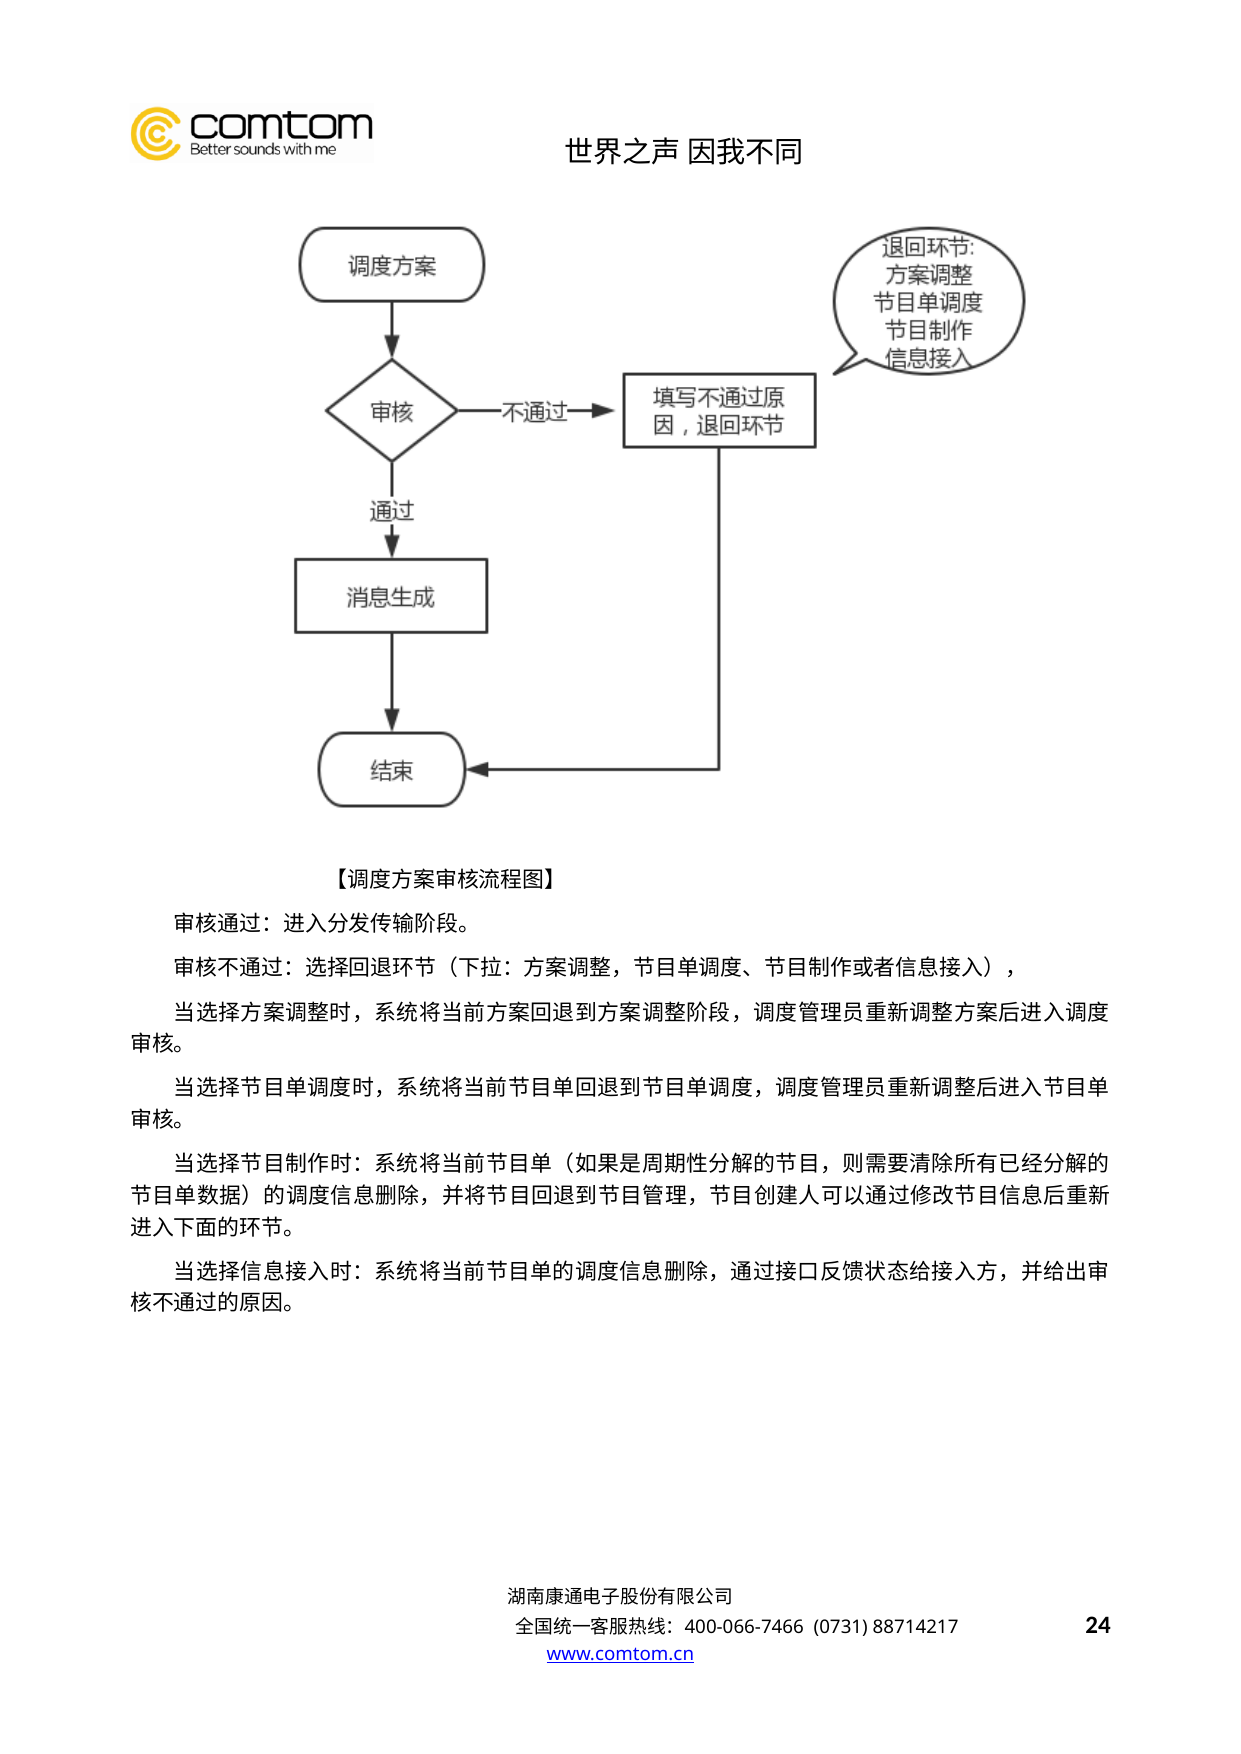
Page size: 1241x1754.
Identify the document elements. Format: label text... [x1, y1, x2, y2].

text 当选择节目单调度时，系统将当前节目单回退到节目单调度，调度管理员重新调整后进入节目单审核。 [130, 1070, 1110, 1134]
text 当选择信息接入时：系统将当前节目单的调度信息删除，通过接口反馈状态给接入方，并给出审核不通过的原因。 [130, 1254, 1110, 1317]
text 审核不通过：选择回退环节（下拉：方案调整，节目单调度、节目制作或者信息接入）， [130, 950, 1110, 982]
text 审核通过：进入分发传输阶段。 [130, 906, 1110, 938]
text 【调度方案审核流程图】 [174, 862, 1110, 894]
text 当选择方案调整时，系统将当前方案回退到方案调整阶段，调度管理员重新调整方案后进入调度审核。 [130, 994, 1110, 1058]
text 当选择节目制作时：系统将当前节目单（如果是周期性分解的节目，则需要清除所有已经分解的节目单数据）的调度信息删除，并将节目回退到节目管理，节目创建人可以通过修改节目信息后重新进入下面的环节。 [130, 1146, 1110, 1241]
picture [217, 173, 1052, 850]
picture [129, 103, 374, 163]
